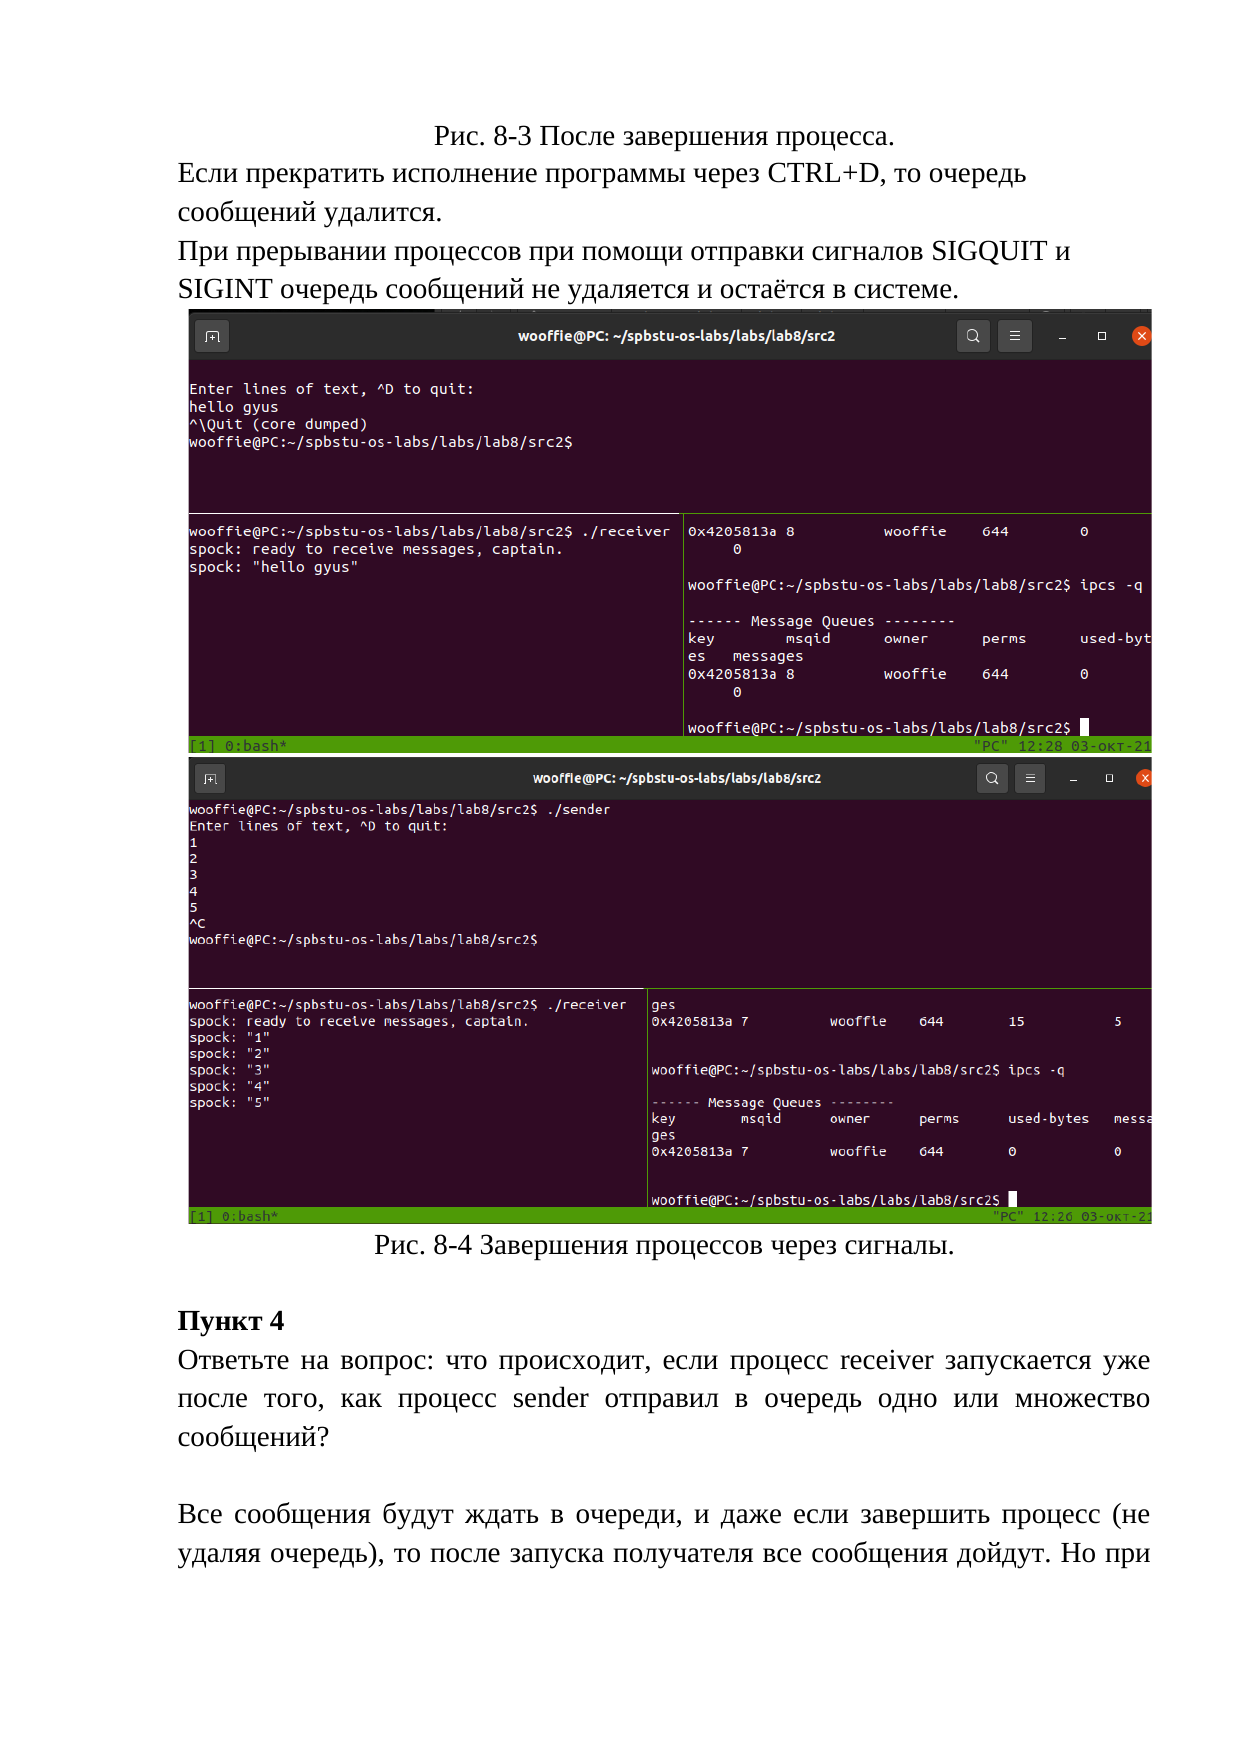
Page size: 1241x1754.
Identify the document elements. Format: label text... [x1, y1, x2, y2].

table_header [177, 310, 1152, 1227]
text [177, 1496, 1152, 1568]
table_cell Рис. 8-3 После завершения процесса. [177, 118, 1152, 156]
text При прерывании процессов при помощи отправки сигналов SIGQUIT и SIGINT очередь сообщений не удаляется и остаётся в системе. [177, 233, 1152, 305]
table_cell Рис. 8-4 Завершения процессов через сигналы. [177, 1228, 1152, 1265]
picture [188, 757, 1152, 1224]
text Если прекратить исполнение программы через CTRL+D, то очередь сообщений удалится. [177, 156, 1152, 228]
picture [188, 309, 1152, 753]
text Пункт 4 [177, 1303, 1152, 1337]
text Ответьте на вопрос: что происходит, если процесс receiver запускается уже после того, как процесс sender отправил в очередь одно или множество сообщений? [177, 1342, 1152, 1453]
